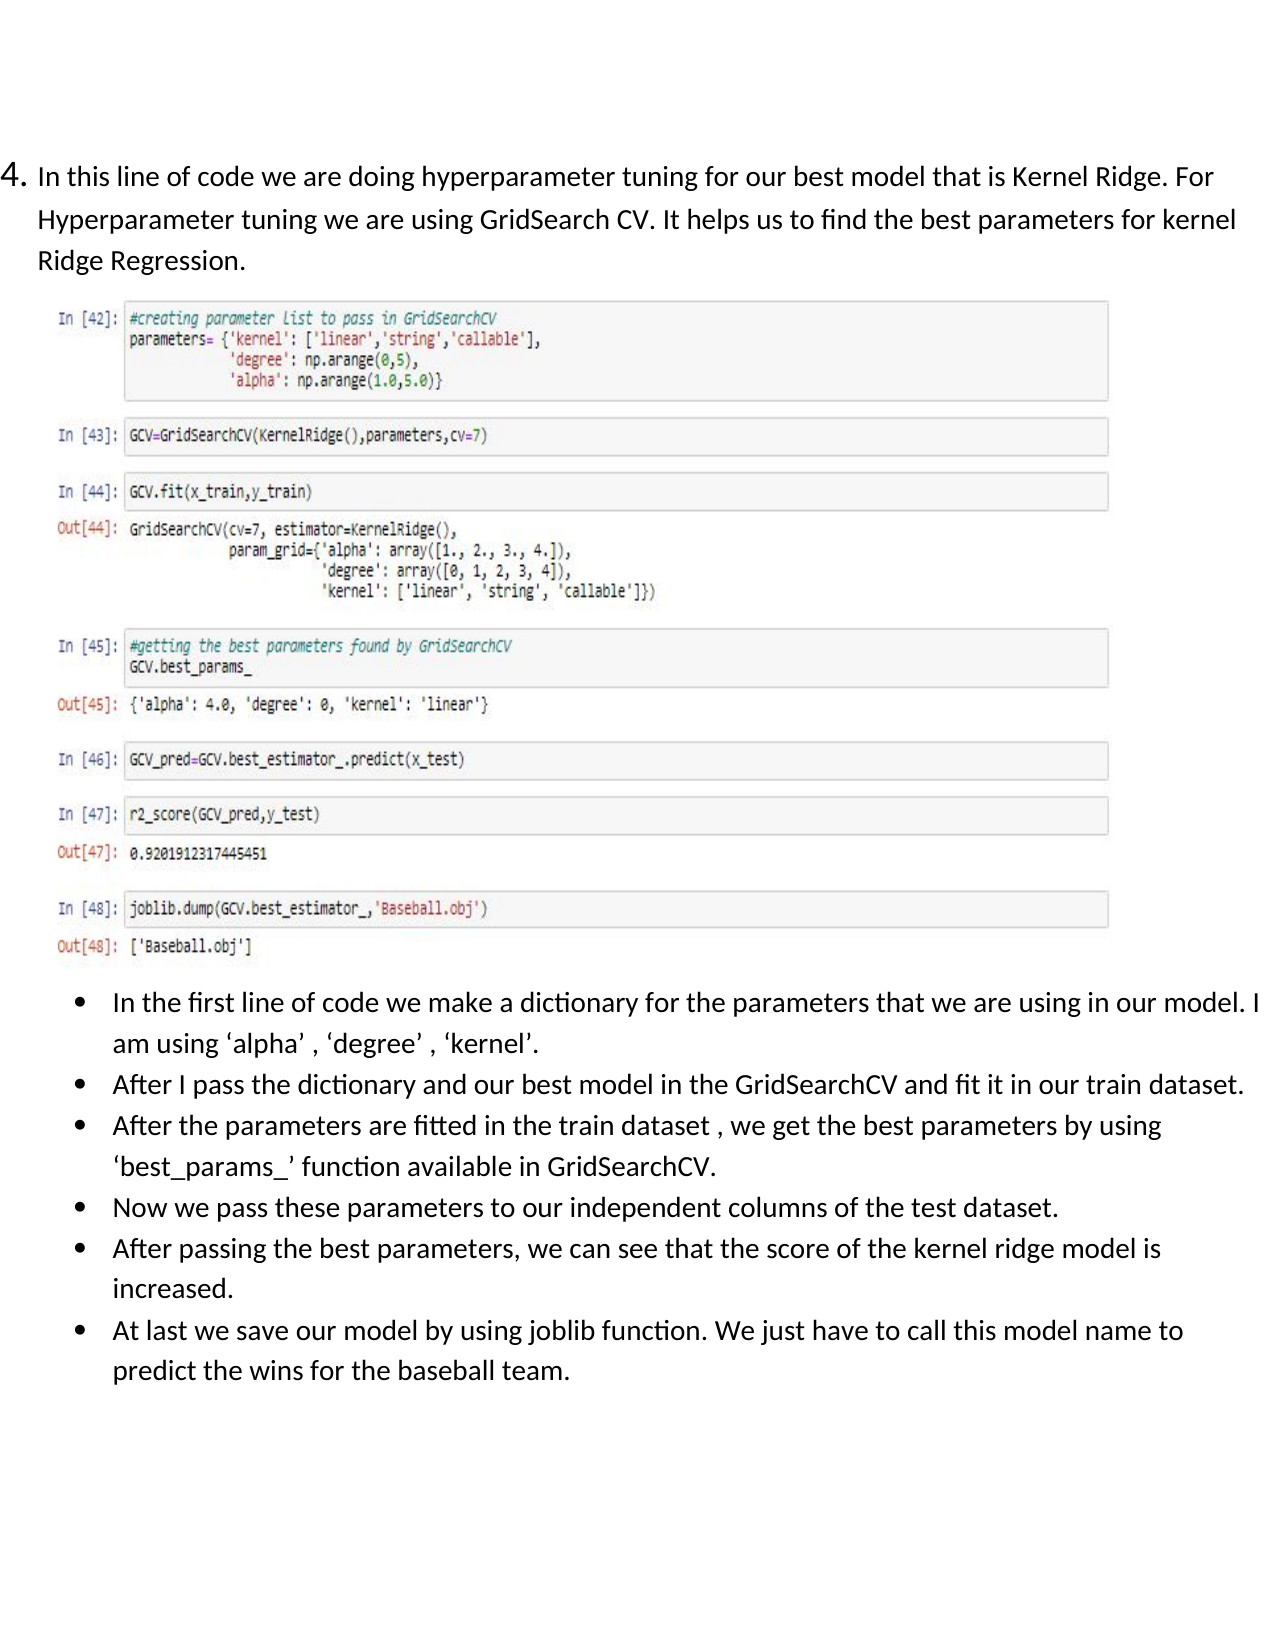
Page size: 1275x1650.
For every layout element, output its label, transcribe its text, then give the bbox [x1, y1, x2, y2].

list Now we pass these parameters to our independent columns of the test dataset. [75, 1189, 1275, 1224]
list In this line of code we are doing hyperparameter tuning for our best model that is Kernel Ridge. For Hyperparameter tuning we are using GridSearch CV. It helps us to find the best parameters for kernel Ridge Regression. [0, 150, 1275, 278]
list In the first line of code we make a dictionary for the parameters that we are using in our model. I am using ‘alpha’ , ‘degree’ , ‘kernel’. [75, 984, 1275, 1061]
picture [37, 283, 1113, 980]
list After the parameters are fitted in the train dataset , we get the best parameters by using ‘best_params_’ function available in GridSearchCV. [75, 1107, 1275, 1183]
list After passing the best parameters, we can see that the score of the kernel ridge model is increased. [75, 1230, 1275, 1306]
list At last we save our model by using joblib function. We just have to call this model name to predict the wins for the baseball team. [75, 1312, 1275, 1388]
list After I pass the dictionary and our best model in the GridSearchCV and fit it in our train dataset. [75, 1066, 1275, 1102]
